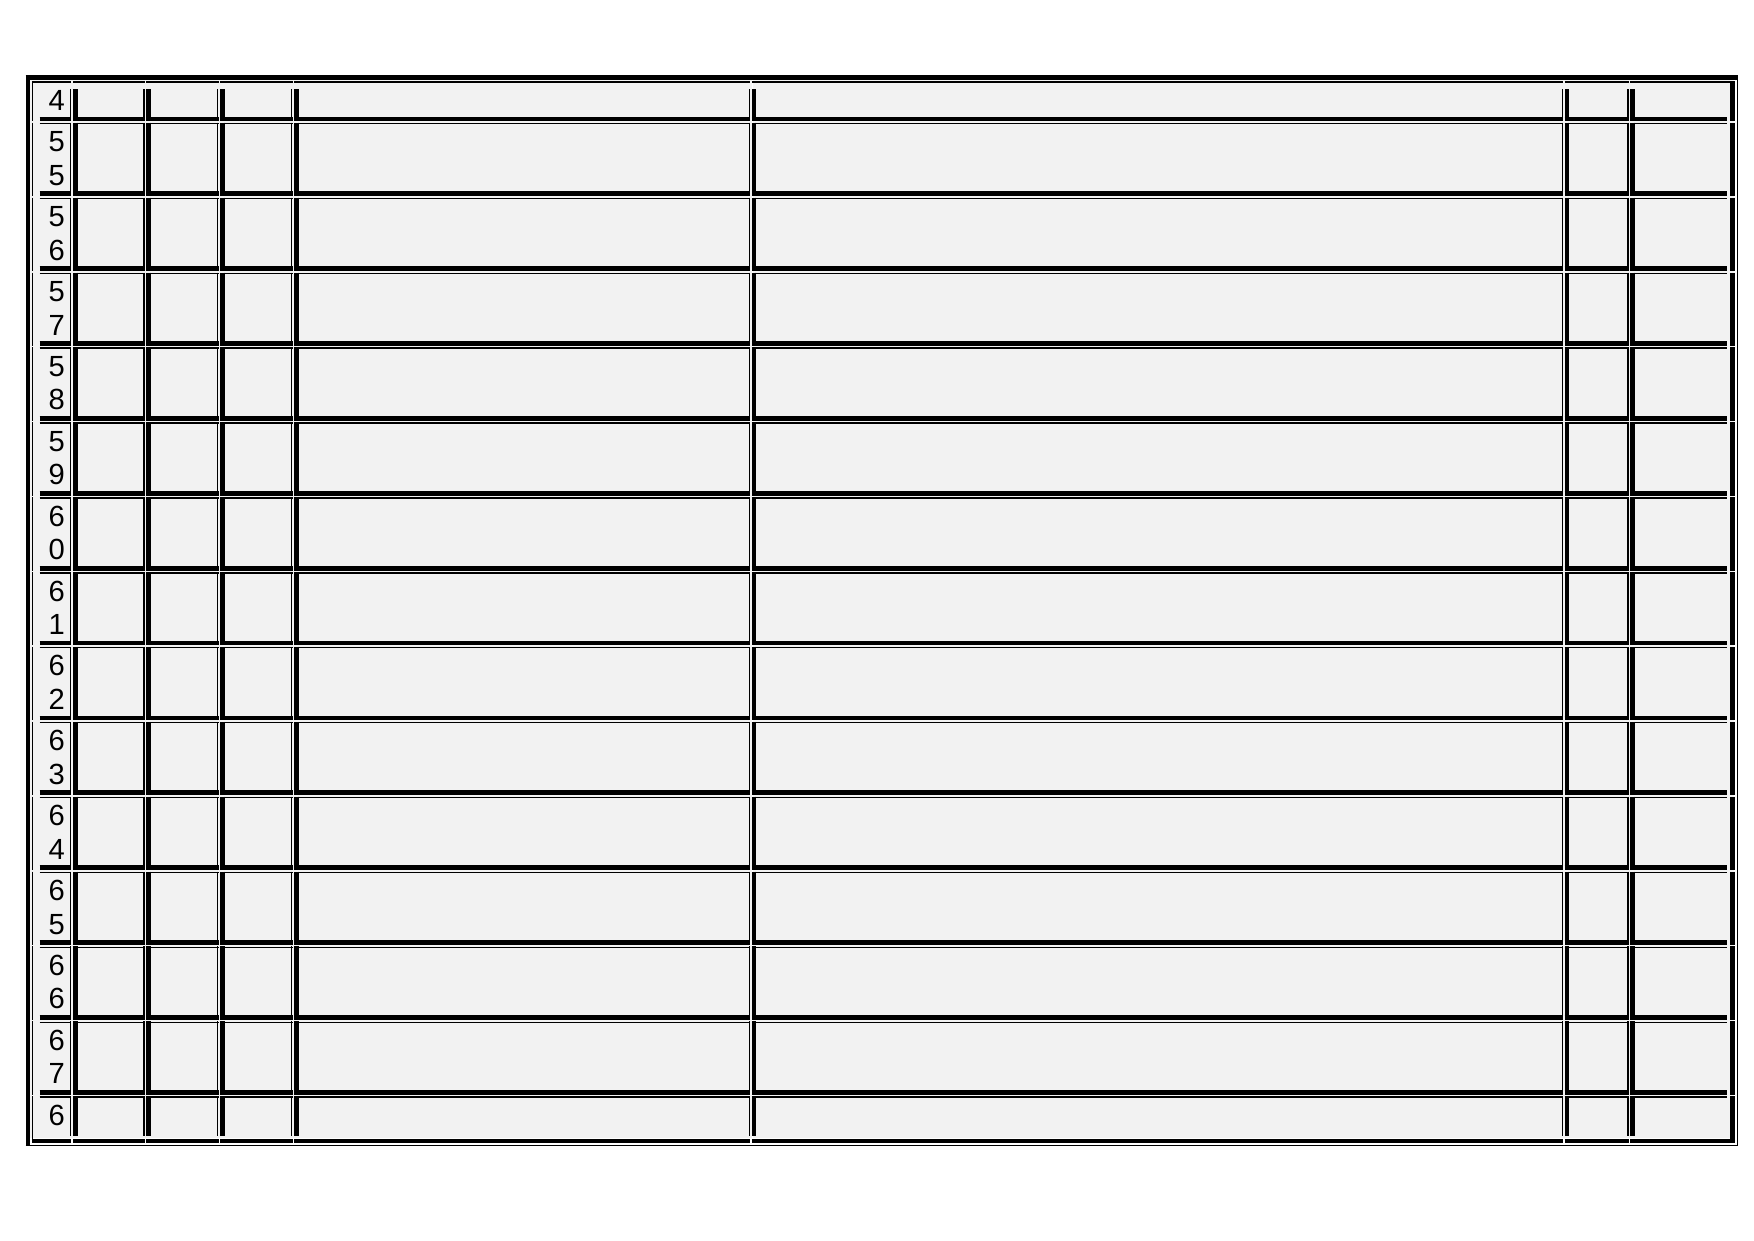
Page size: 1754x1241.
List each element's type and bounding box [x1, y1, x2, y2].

table_cell [225, 124, 291, 191]
table_cell [299, 499, 749, 566]
table_cell [151, 349, 217, 416]
table_cell [151, 948, 217, 1015]
table_cell [1631, 416, 1734, 491]
table_cell [74, 1090, 147, 1138]
table_cell [1565, 80, 1631, 116]
table_cell [1569, 1023, 1627, 1090]
table_cell [756, 349, 1562, 416]
table_cell [1631, 1015, 1734, 1090]
table_cell [1631, 641, 1734, 716]
table_cell [756, 424, 1562, 491]
table_cell [151, 873, 217, 940]
table_cell [78, 199, 143, 266]
table_cell [1569, 424, 1627, 491]
table_cell [295, 80, 752, 116]
table_cell [299, 948, 749, 1015]
table_cell [221, 1090, 295, 1138]
table_cell [151, 1023, 217, 1090]
table_cell [1569, 873, 1627, 940]
table_cell [151, 723, 217, 790]
table_cell [225, 274, 291, 341]
table_cell [225, 798, 291, 865]
table_cell [756, 798, 1562, 865]
table_cell [1569, 499, 1627, 566]
table_cell [753, 80, 1565, 116]
table_cell [30, 641, 74, 716]
table_cell [78, 274, 143, 341]
table_cell [78, 349, 143, 416]
table_cell [1565, 1090, 1631, 1138]
table_cell [299, 873, 749, 940]
table_cell [225, 574, 291, 641]
table_cell [756, 499, 1562, 566]
table_cell [1569, 349, 1627, 416]
table_cell [225, 199, 291, 266]
table_cell [756, 648, 1562, 716]
table_cell [756, 274, 1562, 341]
table_cell [151, 199, 217, 266]
table_cell [147, 80, 221, 116]
table_cell [1631, 790, 1734, 865]
table_cell [78, 948, 143, 1015]
table_cell [78, 723, 143, 790]
table_cell [30, 491, 74, 566]
table_cell [1631, 1090, 1734, 1138]
table_cell [151, 574, 217, 641]
table_cell [1631, 566, 1734, 641]
table_cell [30, 865, 74, 940]
table_cell [30, 566, 74, 641]
table_cell [74, 80, 147, 116]
table_cell [151, 499, 217, 566]
table_cell [78, 499, 143, 566]
table_cell [221, 80, 295, 116]
table_cell [299, 124, 749, 191]
table_cell [1631, 716, 1734, 790]
table_cell [756, 574, 1562, 641]
table_cell [1631, 865, 1734, 940]
table_cell [1569, 124, 1627, 191]
table_cell [151, 798, 217, 865]
table_cell [299, 648, 749, 716]
table_cell [30, 1015, 74, 1090]
table_cell [151, 124, 217, 191]
table_cell [756, 948, 1562, 1015]
table_cell [225, 948, 291, 1015]
table_cell [299, 424, 749, 491]
table_cell [295, 1090, 752, 1138]
table_cell [753, 1090, 1565, 1138]
table_cell [30, 790, 74, 865]
table_cell [30, 716, 74, 790]
table_cell [1631, 491, 1734, 566]
table_cell [1631, 266, 1734, 341]
table_cell [299, 1023, 749, 1090]
table_cell [30, 80, 74, 116]
table_cell [225, 499, 291, 566]
table_cell [151, 424, 217, 491]
table_cell [1631, 191, 1734, 266]
table_cell [1631, 940, 1734, 1015]
table_cell [756, 873, 1562, 940]
table_cell [756, 124, 1562, 191]
table_cell [78, 648, 143, 716]
table_cell [30, 266, 74, 341]
table_cell [30, 116, 74, 191]
table_cell [299, 574, 749, 641]
table_cell [30, 1090, 74, 1138]
table_cell [299, 274, 749, 341]
table_cell [30, 191, 74, 266]
table_cell [1569, 648, 1627, 716]
table_cell [1569, 948, 1627, 1015]
table_cell [1631, 83, 1730, 116]
table_cell [225, 723, 291, 790]
table_cell [1569, 798, 1627, 865]
table_cell [1631, 341, 1734, 416]
table_cell [78, 798, 143, 865]
table_cell [151, 274, 217, 341]
table_cell [299, 723, 749, 790]
table_cell [78, 574, 143, 641]
table_cell [147, 1090, 221, 1138]
table_cell [30, 940, 74, 1015]
table_cell [225, 1023, 291, 1090]
table_cell [78, 124, 143, 191]
table_cell [225, 424, 291, 491]
table_cell [1631, 116, 1734, 191]
table_cell [225, 873, 291, 940]
table_cell [30, 416, 74, 491]
table_cell [299, 798, 749, 865]
table_cell [78, 873, 143, 940]
table_cell [1569, 199, 1627, 266]
table_cell [151, 648, 217, 716]
table_cell [756, 1023, 1562, 1090]
table_cell [225, 648, 291, 716]
table_cell [1569, 274, 1627, 341]
table_cell [299, 349, 749, 416]
table_cell [225, 349, 291, 416]
table_cell [1569, 723, 1627, 790]
table_cell [30, 341, 74, 416]
table_cell [1569, 574, 1627, 641]
table_cell [78, 1023, 143, 1090]
table_cell [299, 199, 749, 266]
table_cell [756, 199, 1562, 266]
table_cell [78, 424, 143, 491]
table_cell [756, 723, 1562, 790]
